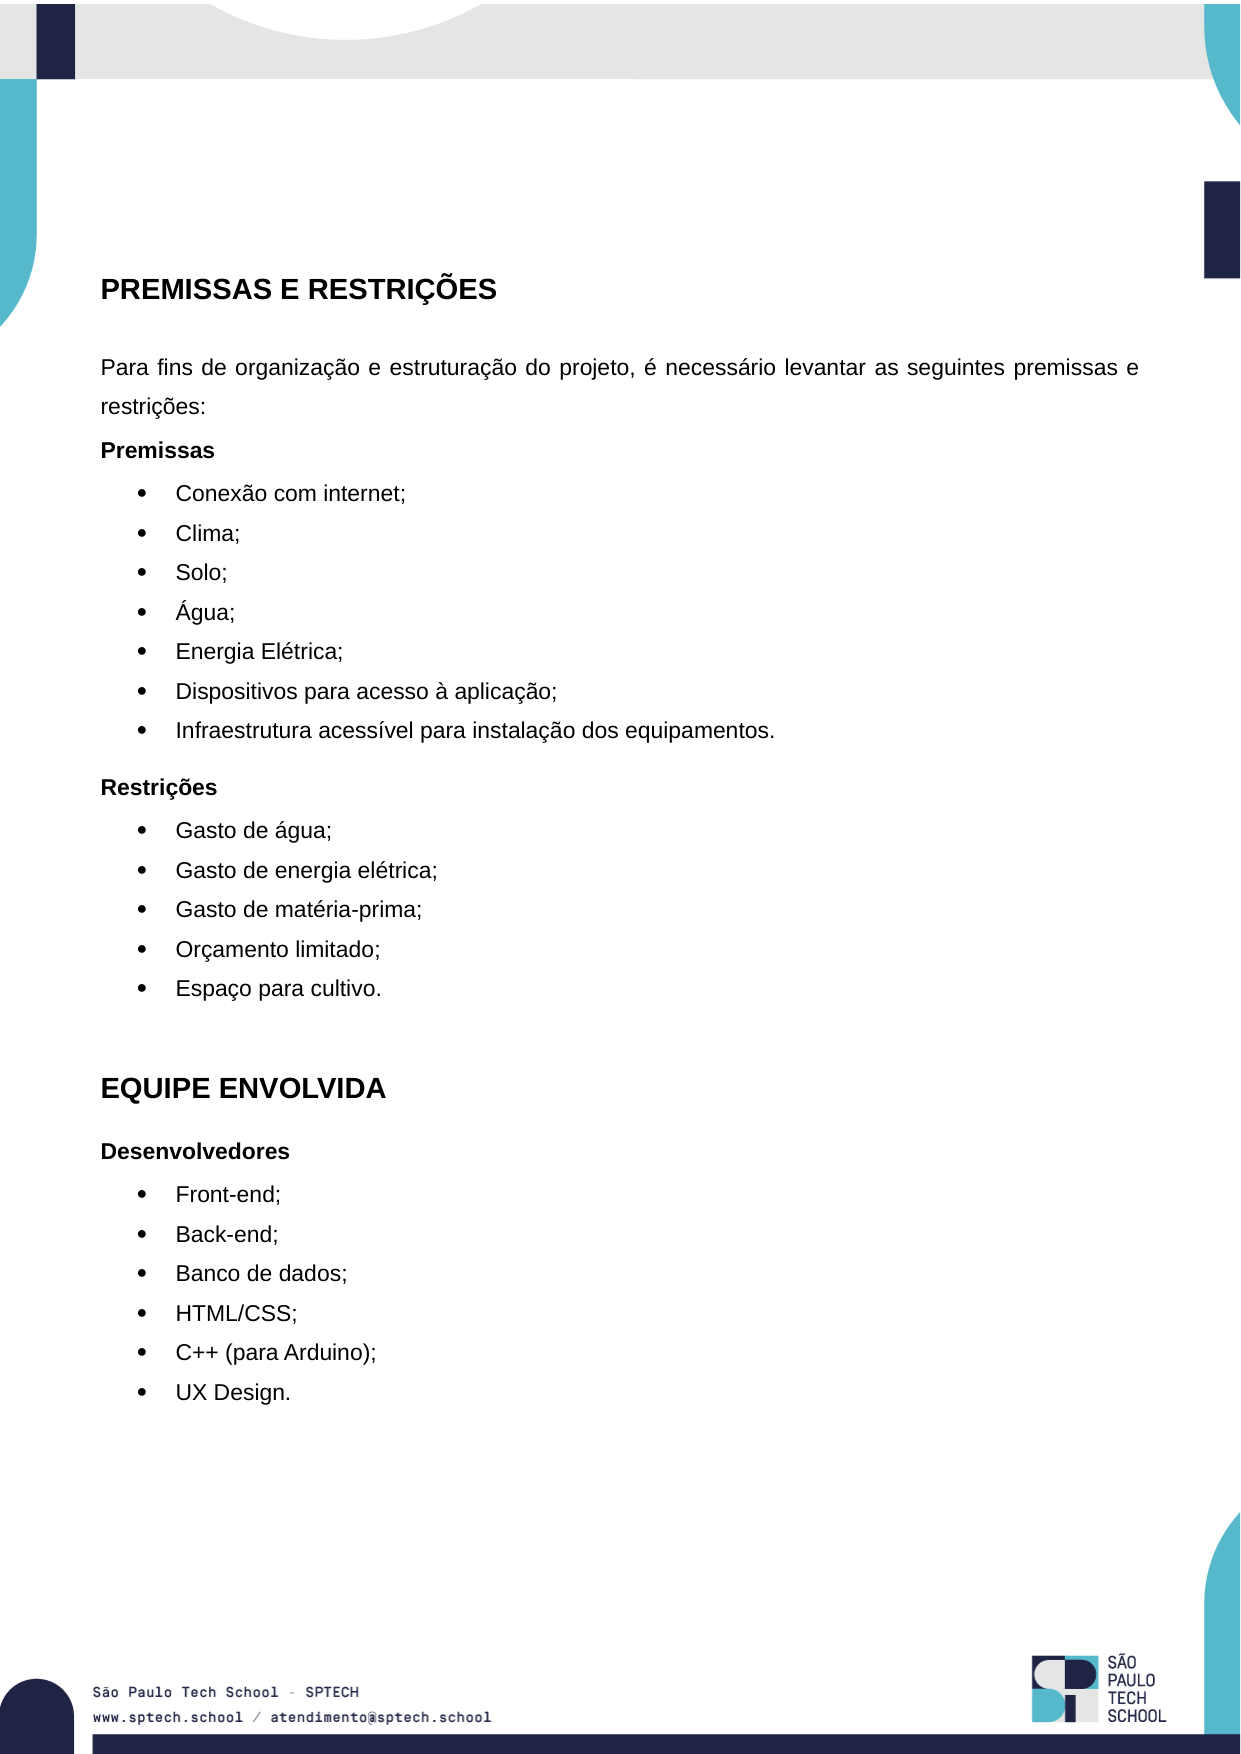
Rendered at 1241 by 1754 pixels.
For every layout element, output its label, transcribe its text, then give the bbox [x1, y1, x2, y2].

list Infraestrutura acessível para instalação dos equipamentos. [138, 717, 1140, 744]
list Banco de dados; [138, 1260, 1140, 1287]
list HTML/CSS; [138, 1300, 1140, 1326]
picture [0, 4, 1241, 1754]
list Orçamento limitado; [138, 936, 1140, 962]
list Gasto de matéria-prima; [138, 896, 1140, 922]
list Dispositivos para acesso à aplicação; [138, 678, 1140, 704]
list C++ (para Arduino); [138, 1339, 1140, 1366]
text PREMISSAS E RESTRIÇÕES [100, 272, 1133, 306]
list Gasto de água; [138, 817, 1140, 843]
text Para fins de organização e estruturação do projeto, é necessário levantar as seguintes premissas e restrições: [100, 354, 1140, 419]
list Água; [138, 599, 1140, 625]
text Restrições [100, 773, 1140, 800]
list Espaço para cultivo. [138, 975, 1140, 1001]
list Front-end; [138, 1181, 1140, 1208]
list Back-end; [138, 1221, 1140, 1247]
list Conexão com internet; [138, 480, 1140, 507]
text Desenvolvedores [100, 1138, 1140, 1164]
text Premissas [100, 437, 1140, 463]
list Solo; [138, 559, 1140, 586]
list Gasto de energia elétrica; [138, 857, 1140, 883]
list Energia Elétrica; [138, 638, 1140, 665]
text EQUIPE ENVOLVIDA [100, 1071, 1140, 1104]
list UX Design. [138, 1379, 1140, 1405]
list Clima; [138, 520, 1140, 546]
